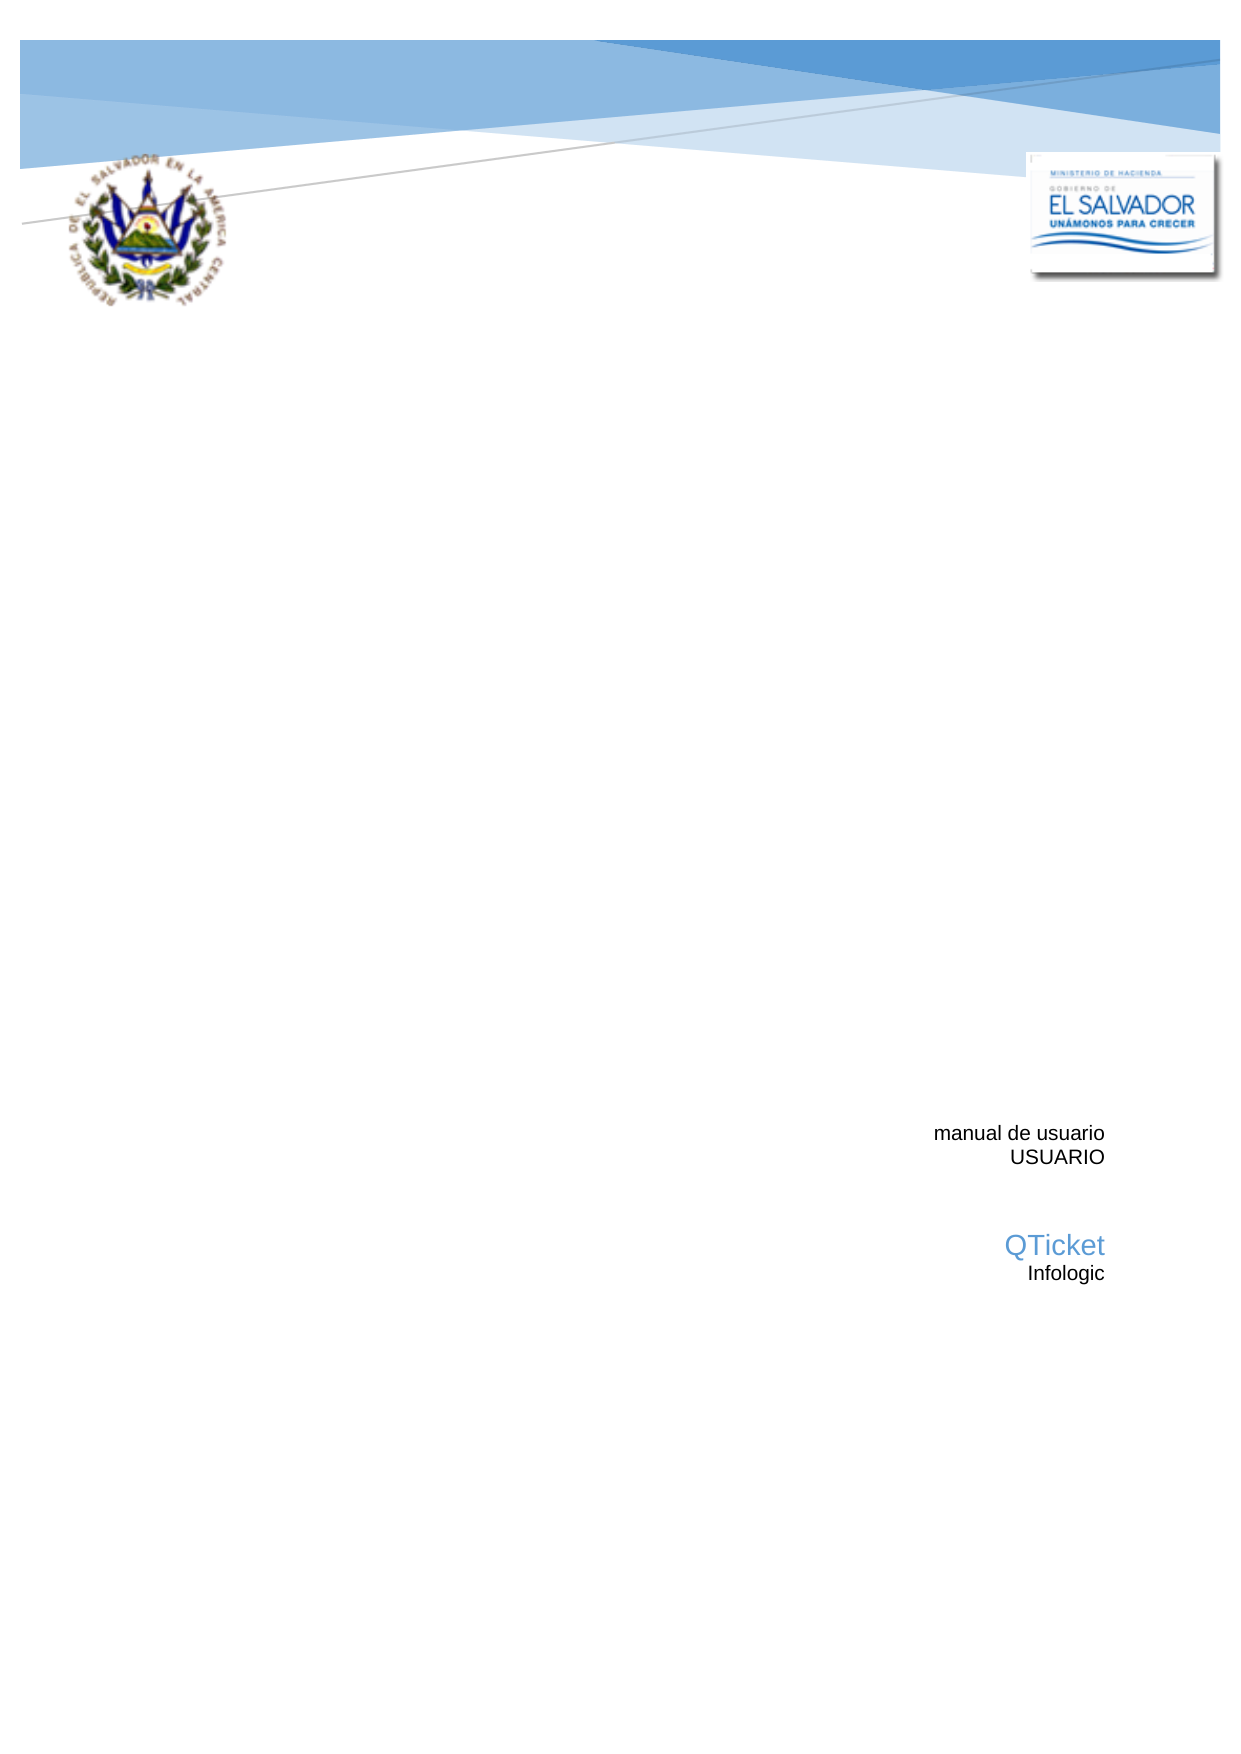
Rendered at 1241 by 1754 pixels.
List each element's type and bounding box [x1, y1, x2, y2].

picture [20, 40, 1241, 309]
